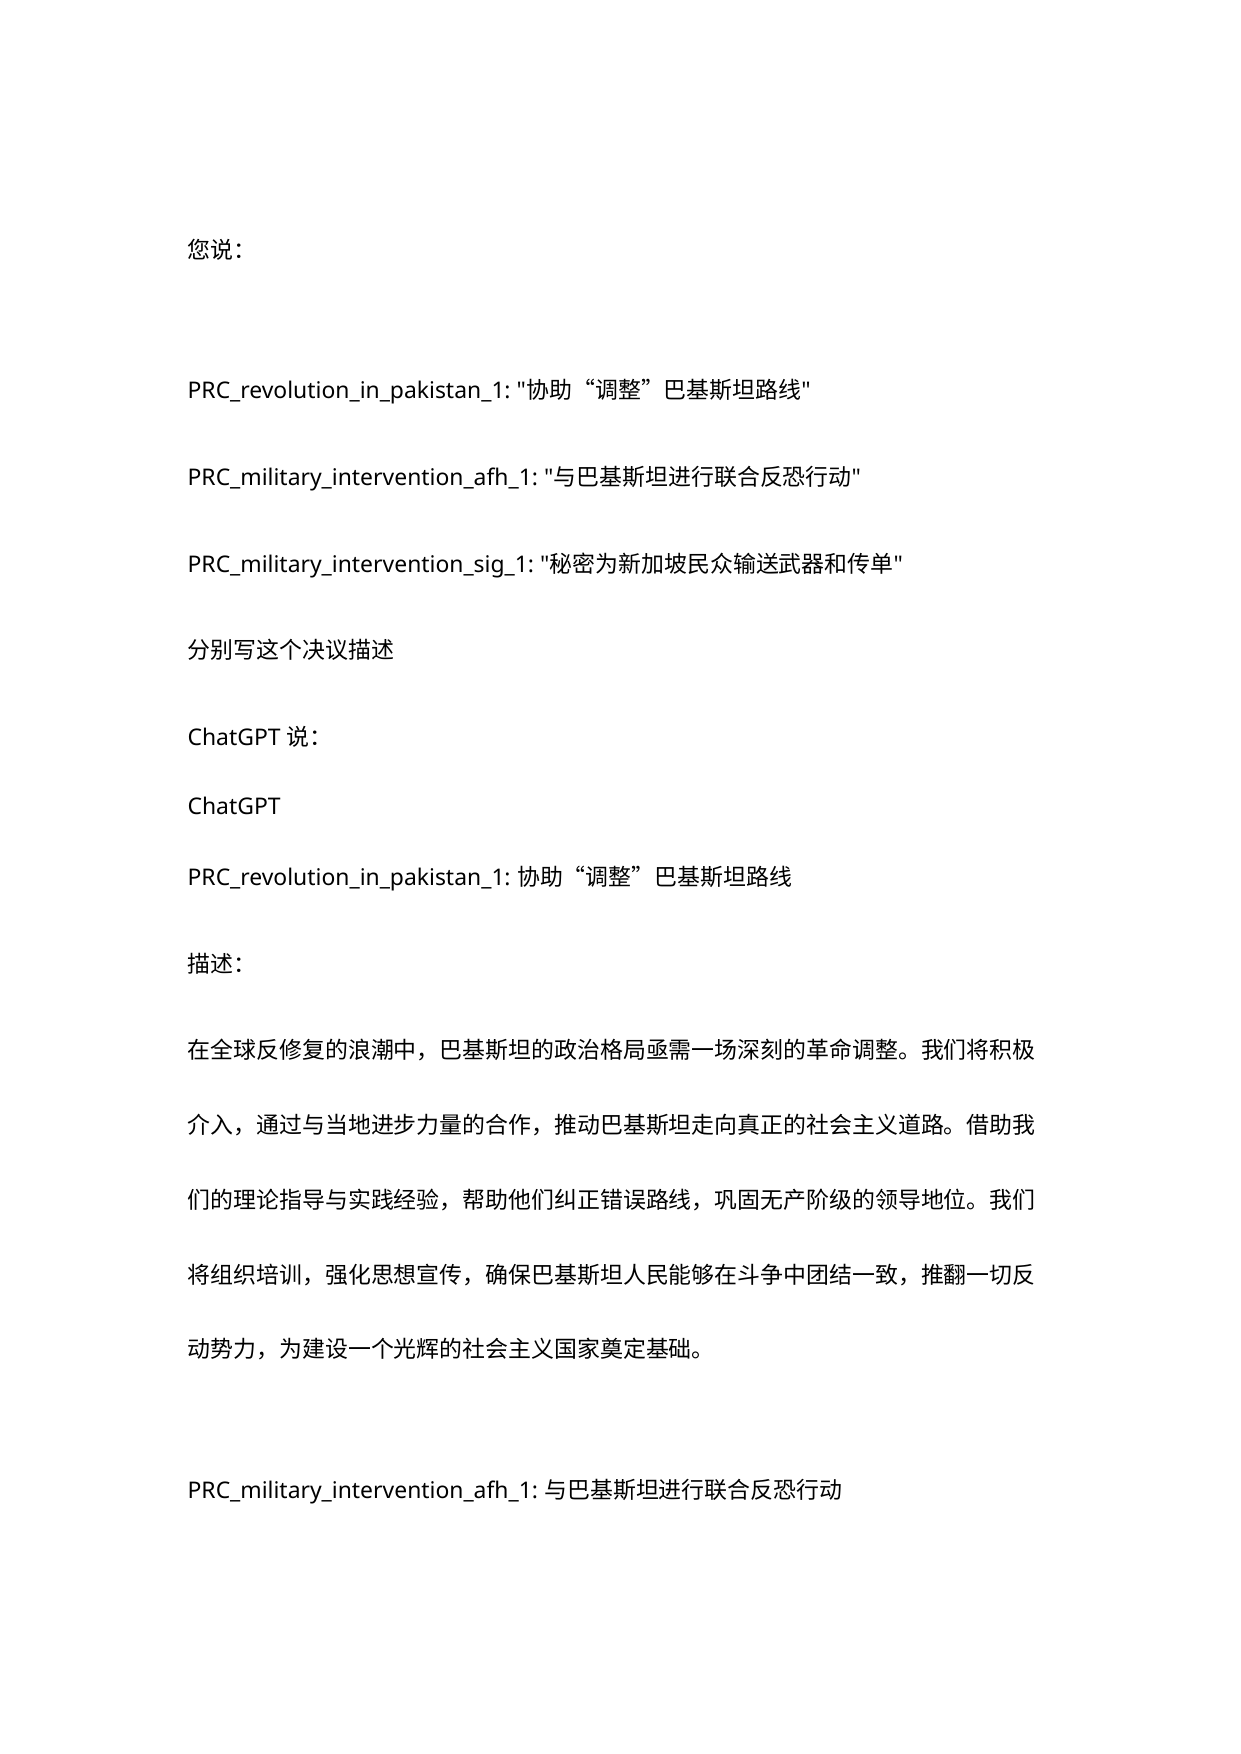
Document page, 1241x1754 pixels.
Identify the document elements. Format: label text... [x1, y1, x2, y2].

text PRC_military_intervention_afh_1: 与巴基斯坦进行联合反恐行动 [187, 1456, 1053, 1521]
text PRC_military_intervention_sig_1: "秘密为新加坡民众输送武器和传单" [187, 529, 1053, 594]
text ChatGPT 说： [187, 703, 1053, 768]
text PRC_revolution_in_pakistan_1: "协助“调整”巴基斯坦路线" [187, 356, 1053, 421]
text 在全球反修复的浪潮中，巴基斯坦的政治格局亟需一场深刻的革命调整。我们将积极介入，通过与当地进步力量的合作，推动巴基斯坦走向真正的社会主义道路。借助我们的理论指导与实践经验，帮助他们纠正错误路线，巩固无产阶级的领导地位。我们将组织培训，强化思想宣传，确保巴基斯坦人民能够在斗争中团结一致，推翻一切反动势力，为建设一个光辉的社会主义国家奠定基础。 [187, 1017, 1053, 1380]
text PRC_military_intervention_afh_1: "与巴基斯坦进行联合反恐行动" [187, 443, 1053, 508]
text 描述： [187, 930, 1053, 995]
text 您说： [187, 216, 1053, 281]
text PRC_revolution_in_pakistan_1: 协助“调整”巴基斯坦路线 [187, 843, 1053, 908]
text 分别写这个决议描述 [187, 616, 1053, 681]
text ChatGPT [187, 789, 1053, 822]
